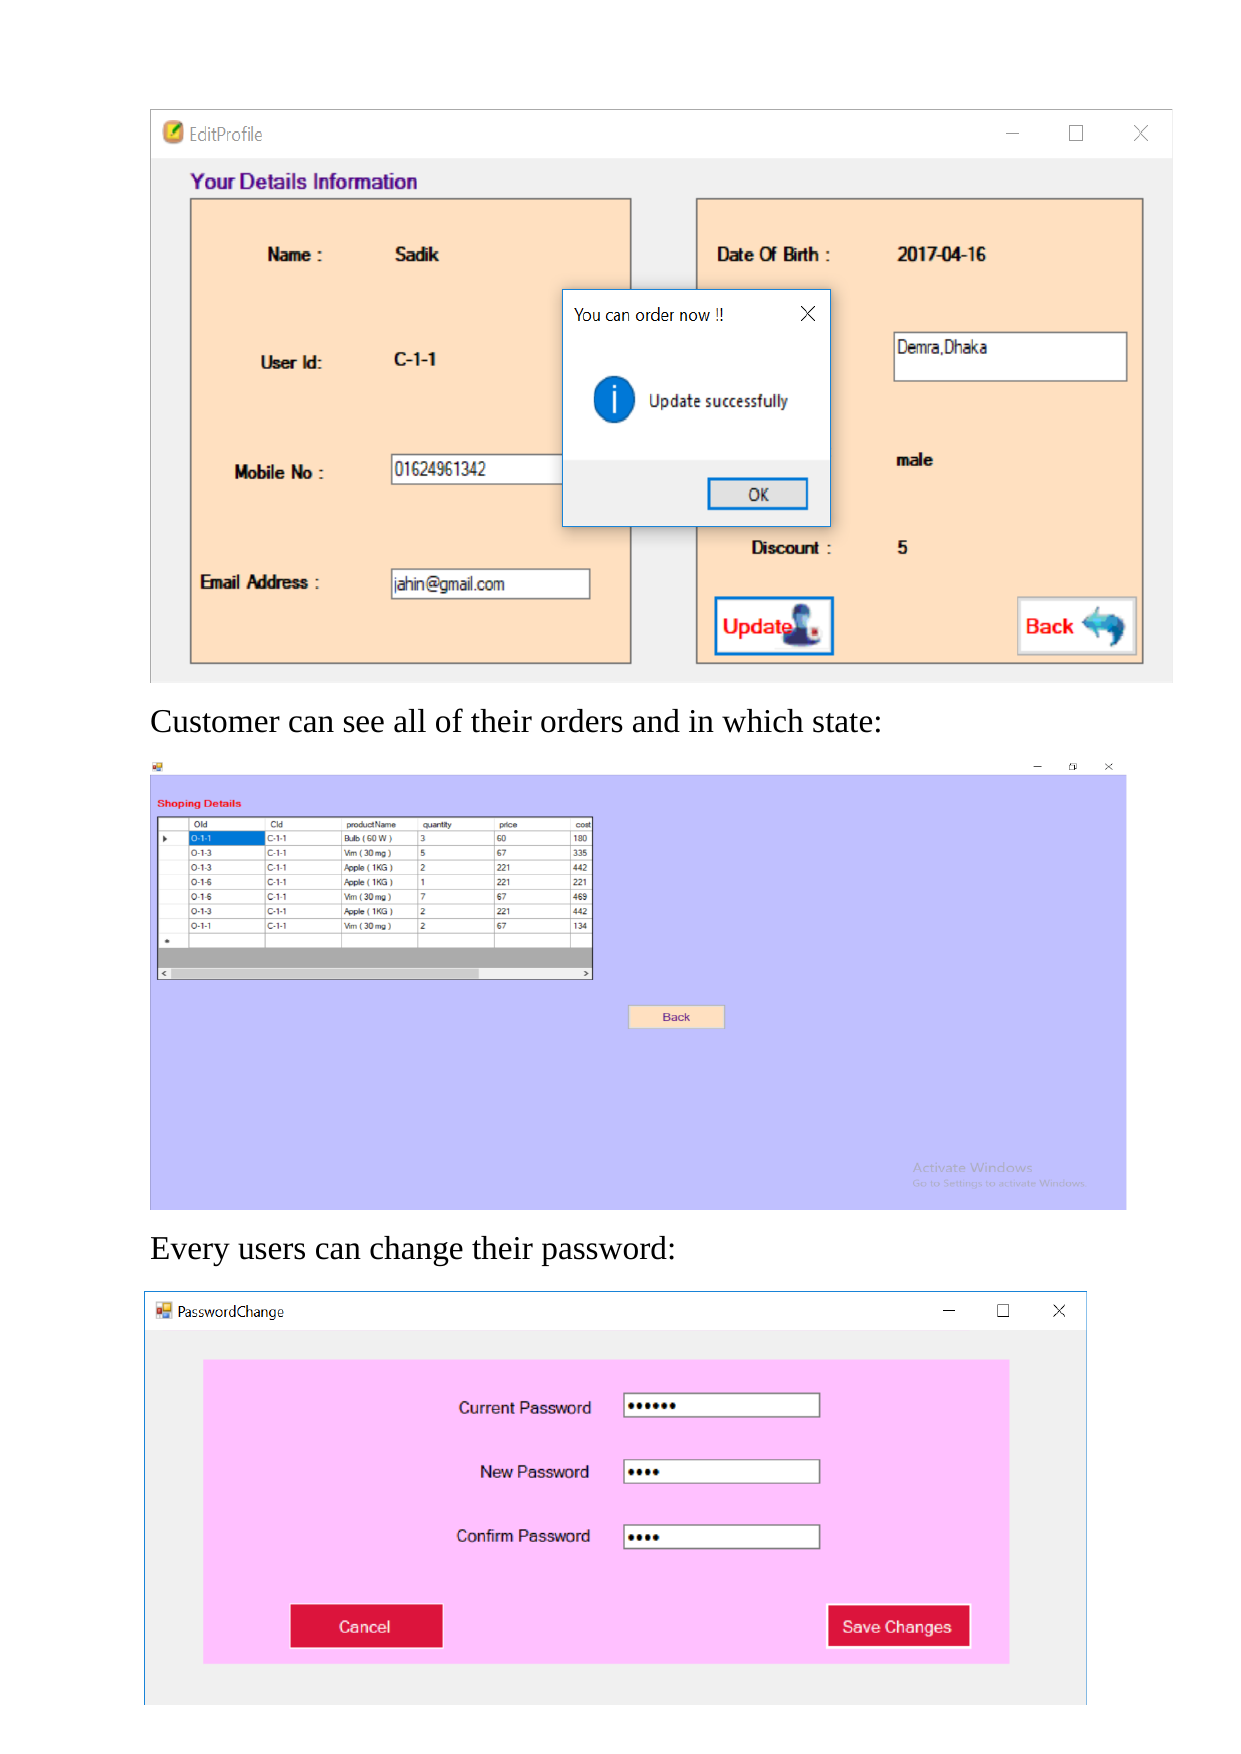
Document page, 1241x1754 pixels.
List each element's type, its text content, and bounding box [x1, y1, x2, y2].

picture [150, 109, 1173, 683]
picture [144, 1291, 1087, 1705]
text Every users can change their password: [150, 1229, 1126, 1267]
text Customer can see all of their orders and in which state: [150, 702, 1126, 740]
picture [150, 759, 1127, 1210]
